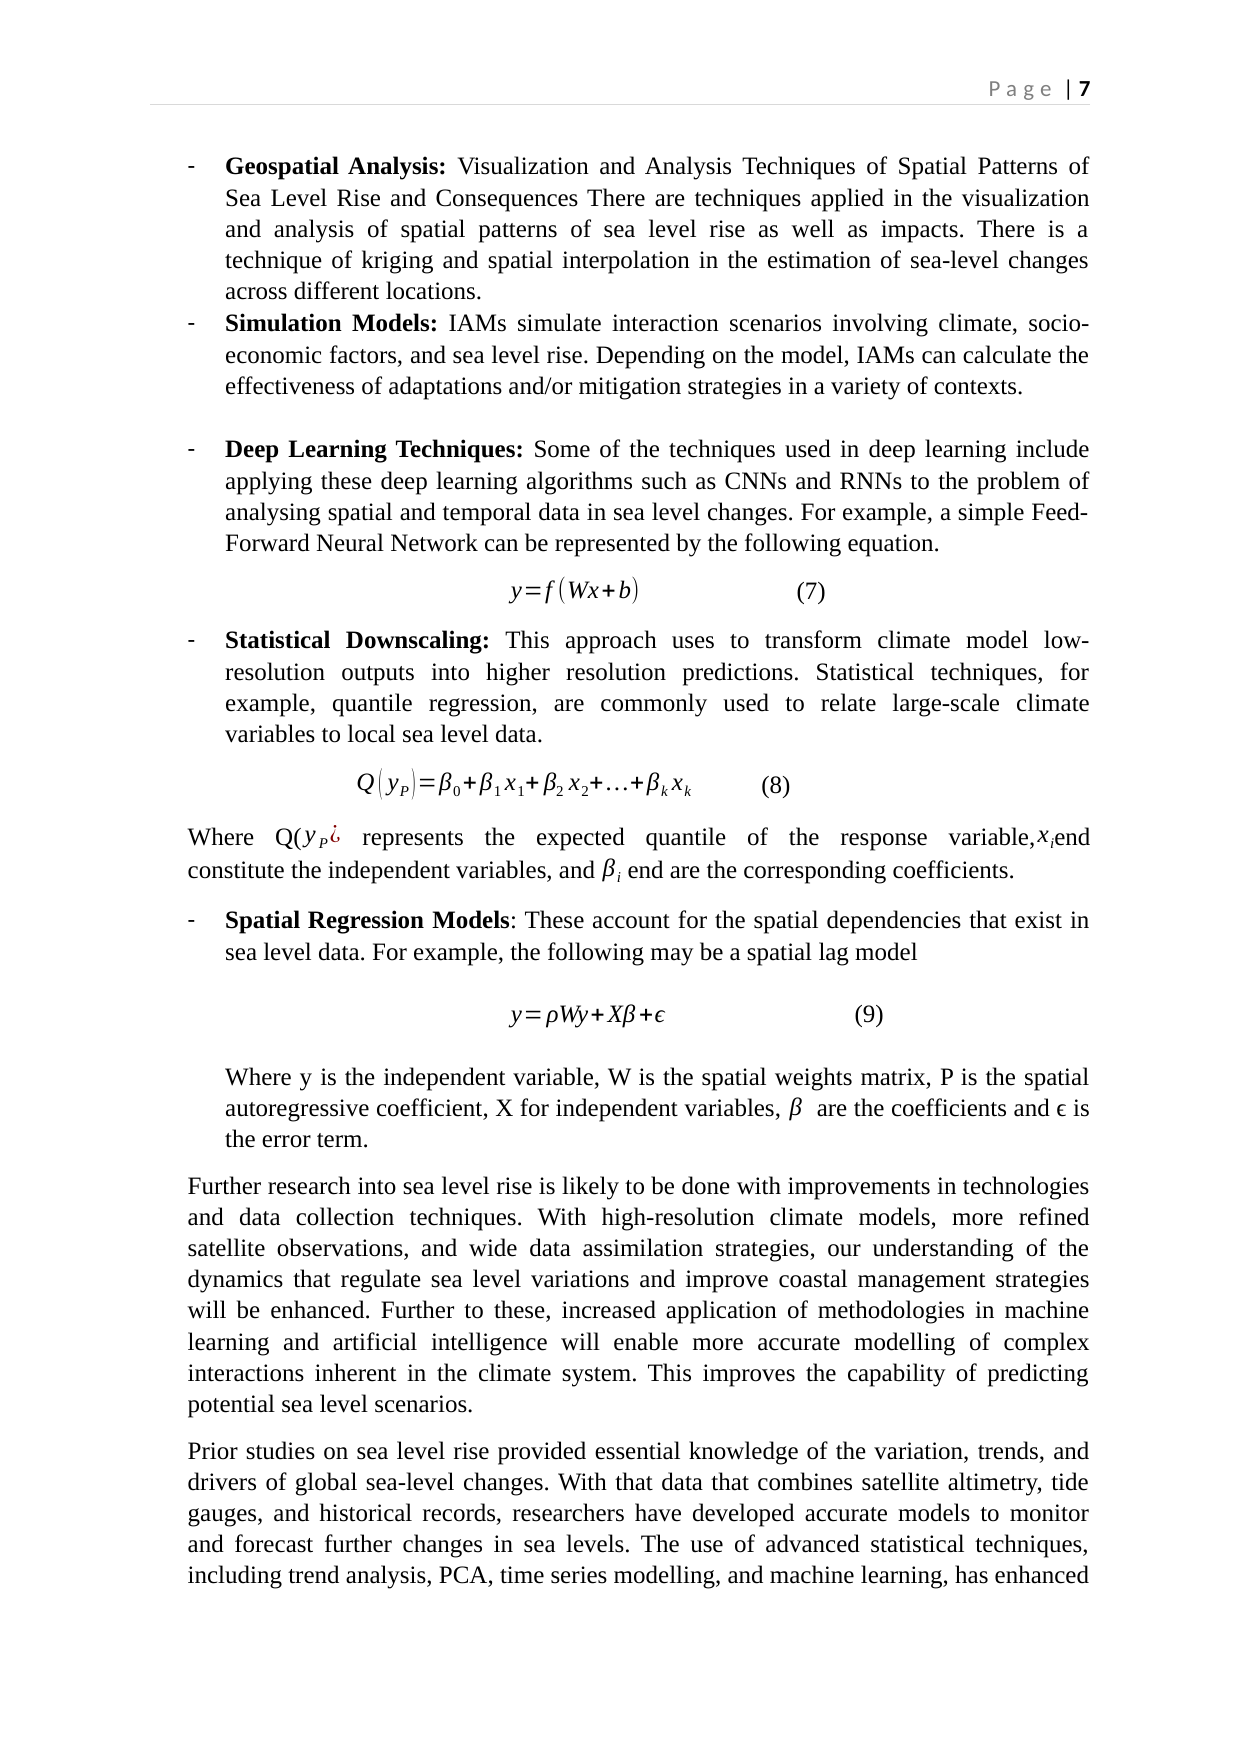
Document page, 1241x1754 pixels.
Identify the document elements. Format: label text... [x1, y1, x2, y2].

list Statistical Downscaling: This approach uses to transform climate model low-resolution outputs into higher resolution predictions. Statistical techniques, for example, quantile regression, are commonly used to relate large-scale climate variables to local sea level data. [187, 624, 1090, 748]
list Where y is the independent variable, W is the spatial weights matrix, P is the spatial autoregressive coefficient, X for independent variables, are the coefficients and ϵ is the error term. [225, 1062, 1090, 1152]
text (8) [187, 767, 1090, 802]
list Deep Learning Techniques: Some of the techniques used in deep learning include applying these deep learning algorithms such as CNNs and RNNs to the problem of analysing spatial and temporal data in sea level changes. For example, a simple Feed-Forward Neural Network can be represented by the following equation. [187, 433, 1090, 557]
text (7) [150, 576, 1090, 606]
text Further research into sea level rise is likely to be done with improvements in technologies and data collection techniques. With high-resolution climate models, more refined satellite observations, and wide data assimilation strategies, our understanding of the dynamics that regulate sea level variations and improve coastal management strategies will be enhanced. Further to these, increased application of methodologies in machine learning and artificial intelligence will enable more accurate modelling of complex interactions inherent in the climate system. This improves the capability of predicting potential sea level scenarios. [187, 1171, 1090, 1417]
text Where Q( represents the expected quantile of the response variable,end constitute the independent variables, and end are the corresponding coefficients. [187, 821, 1090, 886]
list Simulation Models: IAMs simulate interaction scenarios involving climate, socio-economic factors, and sea level rise. Depending on the model, IAMs can calculate the effectiveness of adaptations and/or mitigation strategies in a variety of contexts. [187, 307, 1090, 399]
list Geospatial Analysis: Visualization and Analysis Techniques of Spatial Patterns of Sea Level Rise and Consequences There are techniques applied in the visualization and analysis of spatial patterns of sea level rise as well as impacts. There is a technique of kriging and spatial interpolation in the estimation of sea-level changes across different locations. [187, 150, 1090, 305]
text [187, 1436, 1090, 1589]
list (9) [225, 999, 1090, 1028]
list Spatial Regression Models: These account for the spatial dependencies that exist in sea level data. For example, the following may be a spatial lag model [187, 905, 1090, 966]
